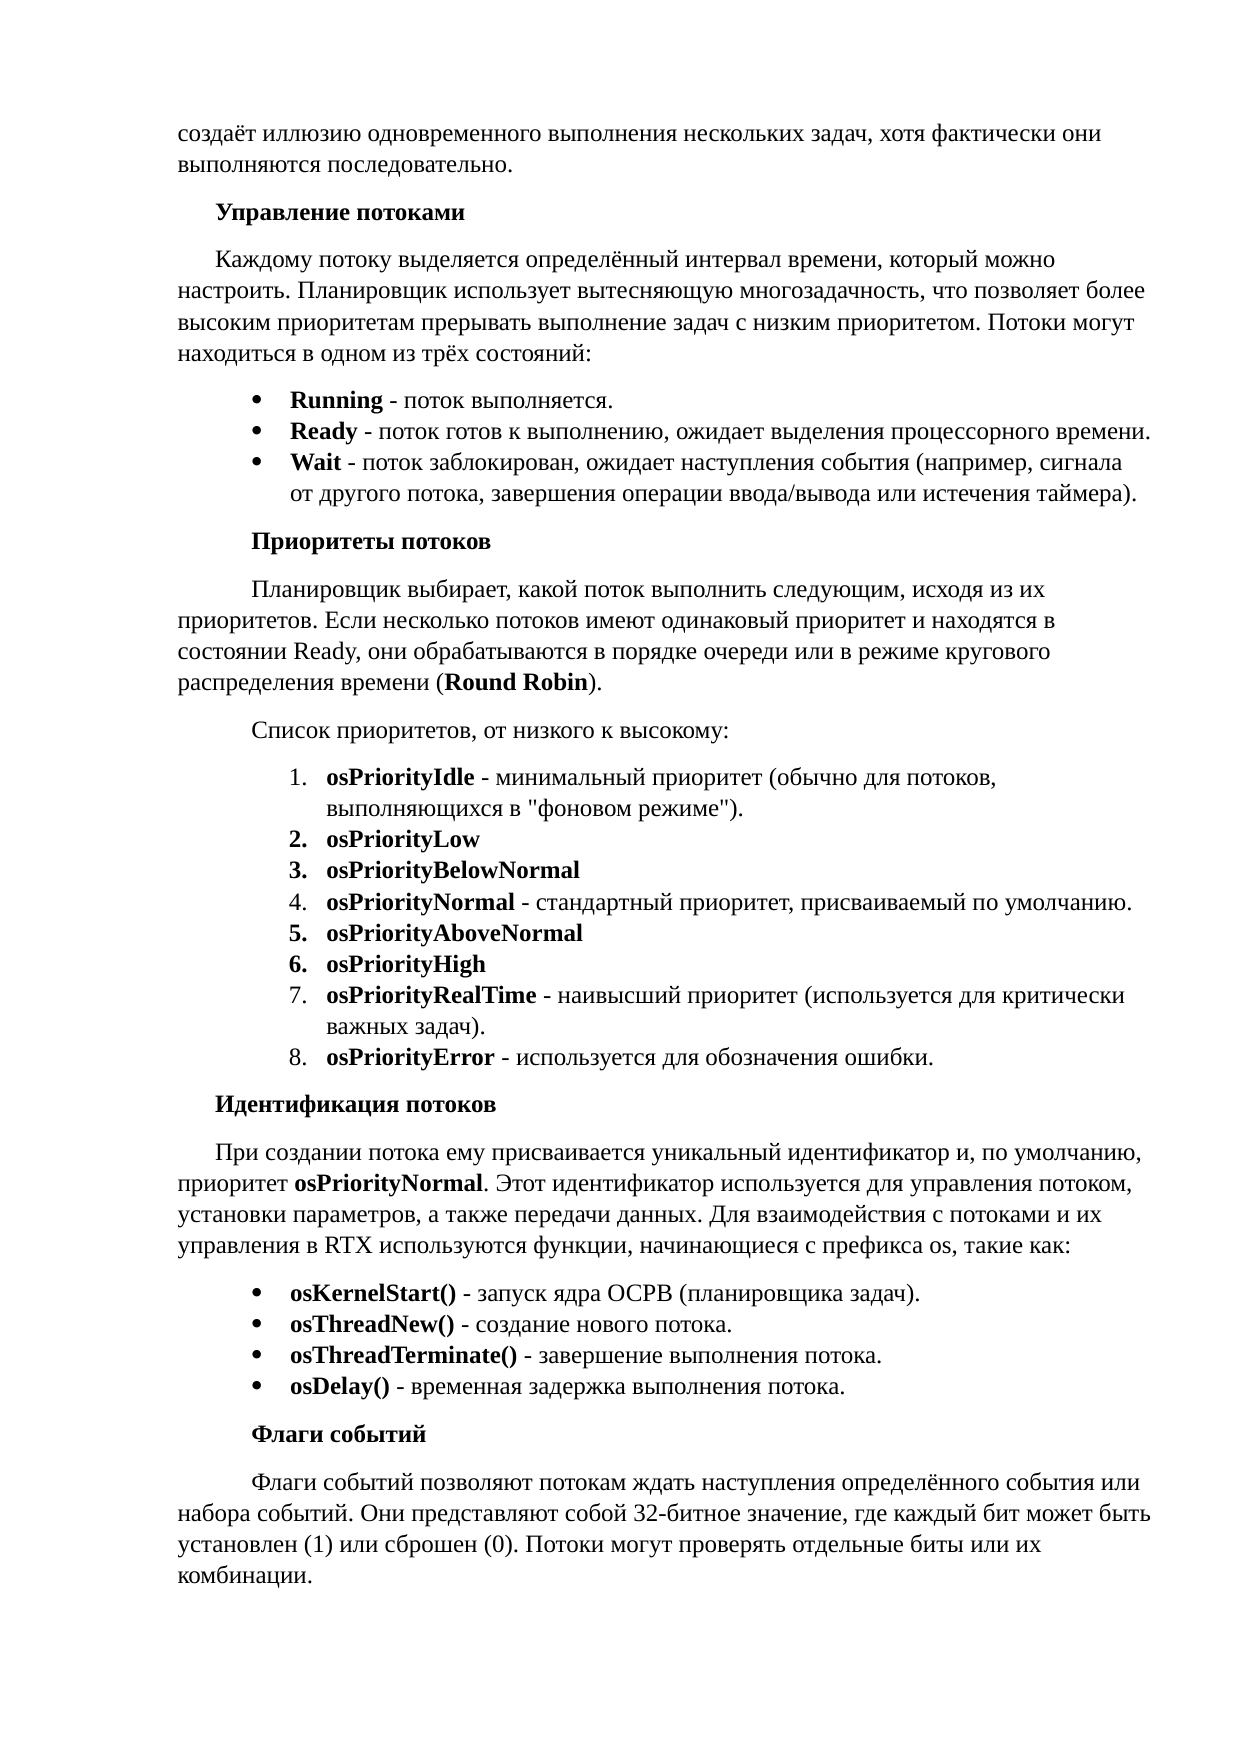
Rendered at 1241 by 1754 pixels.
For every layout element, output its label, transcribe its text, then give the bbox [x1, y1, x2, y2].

list osThreadNew() - создание нового потока. [252, 1309, 1152, 1338]
text Управление потоками [177, 197, 1152, 226]
list osPriorityError - используется для обозначения ошибки. [288, 1042, 1152, 1071]
list osPriorityNormal - стандартный приоритет, присваиваемый по умолчанию. [288, 887, 1152, 915]
text Флаги событий позволяют потокам ждать наступления определённого события или набора событий. Они представляют собой 32-битное значение, где каждый бит может быть установлен (1) или сброшен (0). Потоки могут проверять отдельные биты или их комбинации. [177, 1467, 1152, 1588]
text При создании потока ему присваивается уникальный идентификатор и, по умолчанию, приоритет osPriorityNormal. Этот идентификатор используется для управления потоком, установки параметров, а также передачи данных. Для взаимодействия с потоками и их управления в RTX используются функции, начинающиеся с префикса os, такие как: [177, 1137, 1152, 1259]
text Каждому потоку выделяется определённый интервал времени, который можно настроить. Планировщик использует вытесняющую многозадачность, что позволяет более высоким приоритетам прерывать выполнение задач с низким приоритетом. Потоки могут находиться в одном из трёх состояний: [177, 244, 1152, 366]
list osThreadTerminate() - завершение выполнения потока. [252, 1340, 1152, 1369]
list Ready - поток готов к выполнению, ожидает выделения процессорного времени. [252, 416, 1152, 445]
list osPriorityHigh [288, 949, 1152, 977]
text Приоритеты потоков [177, 526, 1152, 555]
list osPriorityIdle - минимальный приоритет (обычно для потоков, выполняющихся в "фоновом режиме"). [288, 762, 1152, 822]
list osPriorityRealTime - наивысший приоритет (используется для критически важных задач). [288, 980, 1152, 1039]
list osPriorityBelowNormal [288, 856, 1152, 884]
list osKernelStart() - запуск ядра ОСРВ (планировщика задач). [252, 1278, 1152, 1307]
list osDelay() - временная задержка выполнения потока. [252, 1371, 1152, 1400]
list Running - поток выполняется. [252, 385, 1152, 414]
list osPriorityAboveNormal [288, 918, 1152, 946]
text Планировщик выбирает, какой поток выполнить следующим, исходя из их приоритетов. Если несколько потоков имеют одинаковый приоритет и находятся в состоянии Ready, они обрабатываются в порядке очереди или в режиме кругового распределения времени (Round Robin). [177, 574, 1152, 696]
list Wait - поток заблокирован, ожидает наступления события (например, сигнала от другого потока, завершения операции ввода/вывода или истечения таймера). [252, 447, 1152, 507]
text Идентификация потоков [215, 1089, 1152, 1118]
text Список приоритетов, от низкого к высокому: [177, 715, 1152, 743]
list osPriorityLow [288, 824, 1152, 853]
text Флаги событий [251, 1419, 1152, 1448]
